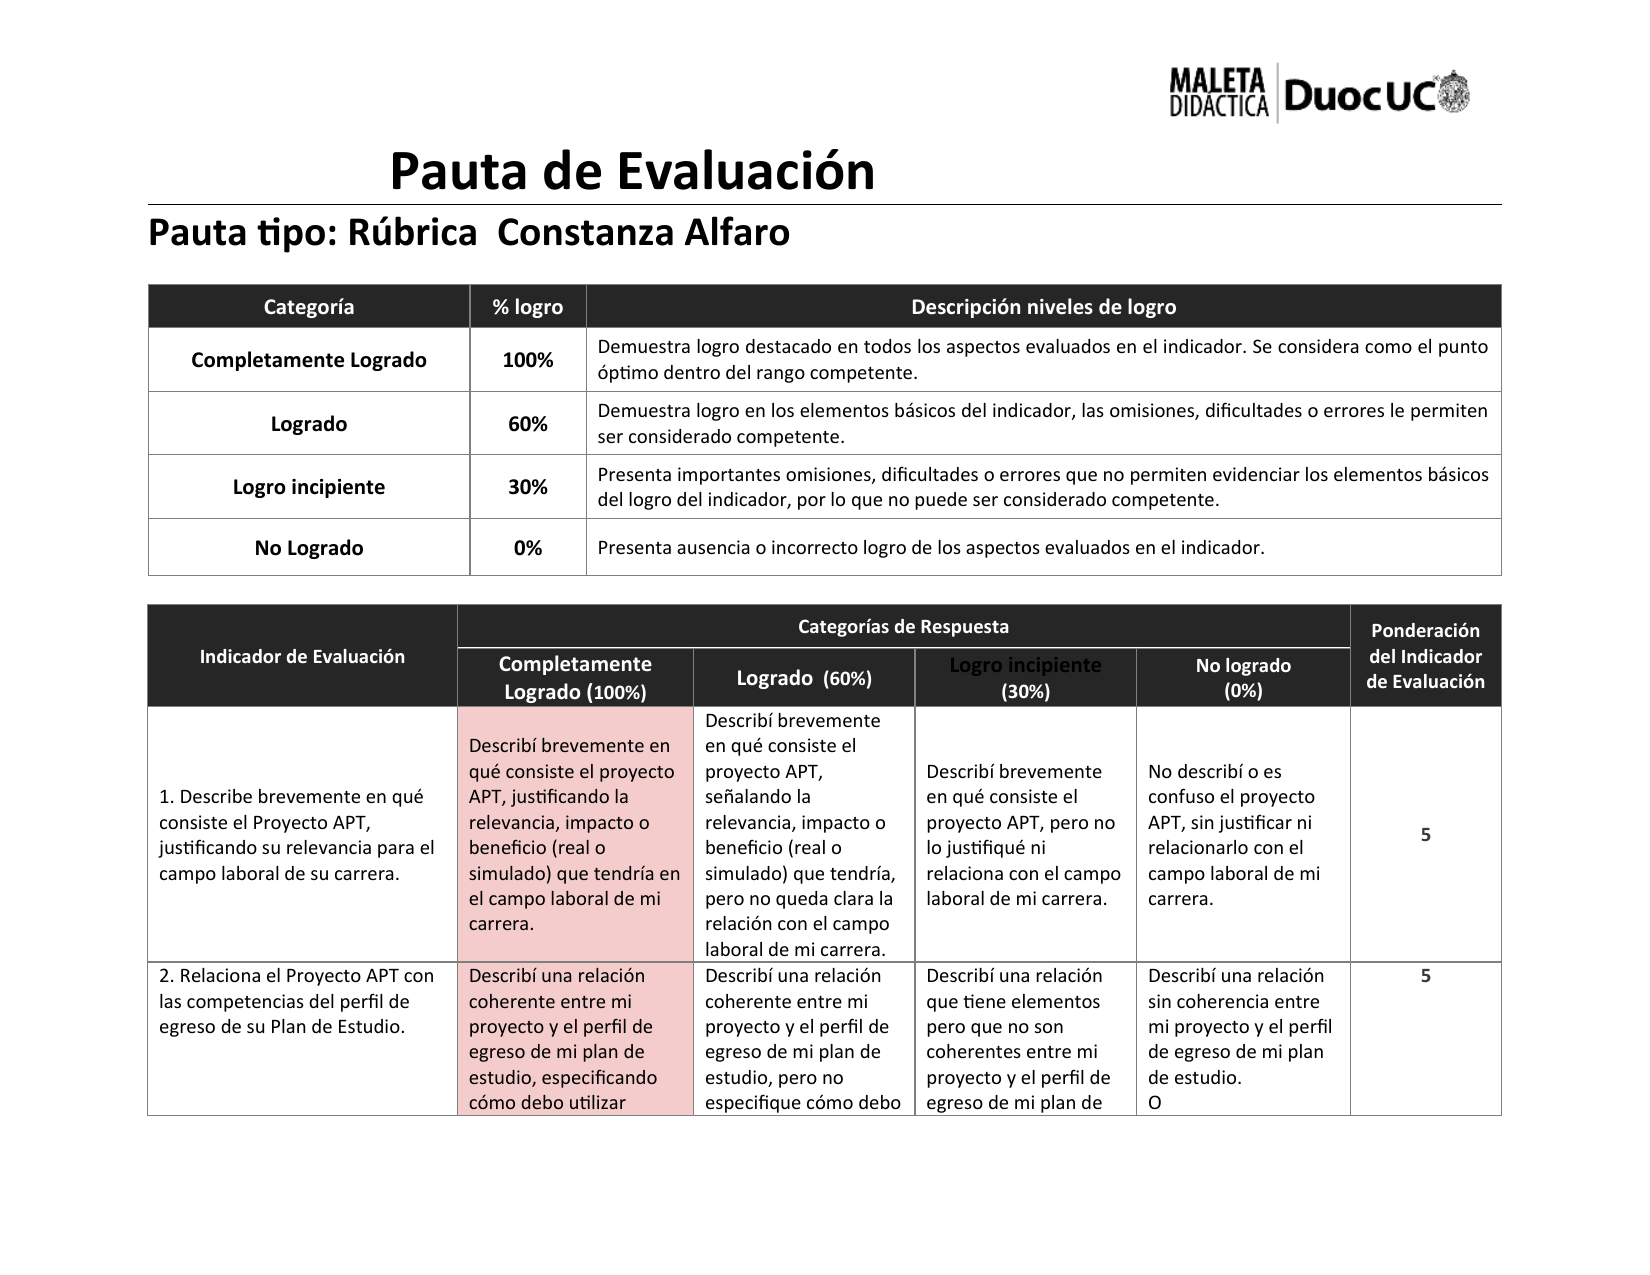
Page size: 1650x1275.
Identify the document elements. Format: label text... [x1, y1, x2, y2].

picture [1137, 39, 1503, 145]
table_cell Completamente Logrado (100%) [458, 649, 693, 706]
table_cell Describí una relación que tiene elementos pero que no son coherentes entre mi proyecto y el perfil de egreso de mi plan de estudio. [916, 963, 1136, 1115]
table_cell Demuestra logro en los elementos básicos del indicador, las omisiones, dificultades o errores le permiten ser considerado competente. [587, 392, 1501, 454]
table_cell 5 [1351, 963, 1501, 1115]
table_header Indicador de Evaluación [148, 605, 457, 706]
table_cell Describí brevemente en qué consiste el proyecto APT, justificando la relevancia, impacto o beneficio (real o simulado) que tendría en el campo laboral de mi carrera. [458, 707, 693, 961]
table_cell 0% [471, 519, 586, 575]
table_cell Logrado [149, 392, 469, 454]
table_cell 60% [471, 392, 586, 454]
table_header Descripción niveles de logro [587, 285, 1501, 327]
table_cell Logro incipiente [149, 455, 469, 518]
table_cell Describí brevemente en qué consiste el proyecto APT, señalando la relevancia, impacto o beneficio (real o simulado) que tendría, pero no queda clara la relación con el campo laboral de mi carrera. [694, 707, 914, 961]
table_cell Describí brevemente en qué consiste el proyecto APT, pero no lo justifiqué ni relaciona con el campo laboral de mi carrera. [916, 707, 1136, 961]
table_cell Completamente Logrado [149, 328, 469, 391]
table_cell Demuestra logro destacado en todos los aspectos evaluados en el indicador. Se considera como el punto óptimo dentro del rango competente. [587, 328, 1501, 391]
table_header % logro [471, 285, 586, 327]
table_cell 5 [1351, 707, 1501, 961]
table_cell No describí o es confuso el proyecto APT, sin justificar ni relacionarlo con el campo laboral de mi carrera. [1137, 707, 1350, 961]
text Pauta de Evaluación [148, 133, 1502, 204]
table_cell No Logrado [149, 519, 469, 575]
table_cell 2. Relaciona el Proyecto APT con las competencias del perfil de egreso de su Plan de Estudio. [148, 963, 457, 1115]
table_cell Presenta importantes omisiones, dificultades o errores que no permiten evidenciar los elementos básicos del logro del indicador, por lo que no puede ser considerado competente. [587, 455, 1501, 518]
table_cell Logrado (60%) [694, 649, 914, 706]
table_header Categoría [149, 285, 469, 327]
table_cell 30% [471, 455, 586, 518]
table_header Ponderación del Indicador de Evaluación [1351, 605, 1501, 706]
table_cell Presenta ausencia o incorrecto logro de los aspectos evaluados en el indicador. [587, 519, 1501, 575]
text Pauta tipo: Rúbrica Constanza Alfaro [148, 205, 1502, 256]
table_cell Logro incipiente (30%) [916, 649, 1136, 706]
table_cell 1. Describe brevemente en qué consiste el Proyecto APT, justificando su relevancia para el campo laboral de su carrera. [148, 707, 457, 961]
table_cell No logrado (0%) [1137, 649, 1350, 706]
table_header Categorías de Respuesta [458, 605, 1350, 647]
table_cell 100% [471, 328, 586, 391]
